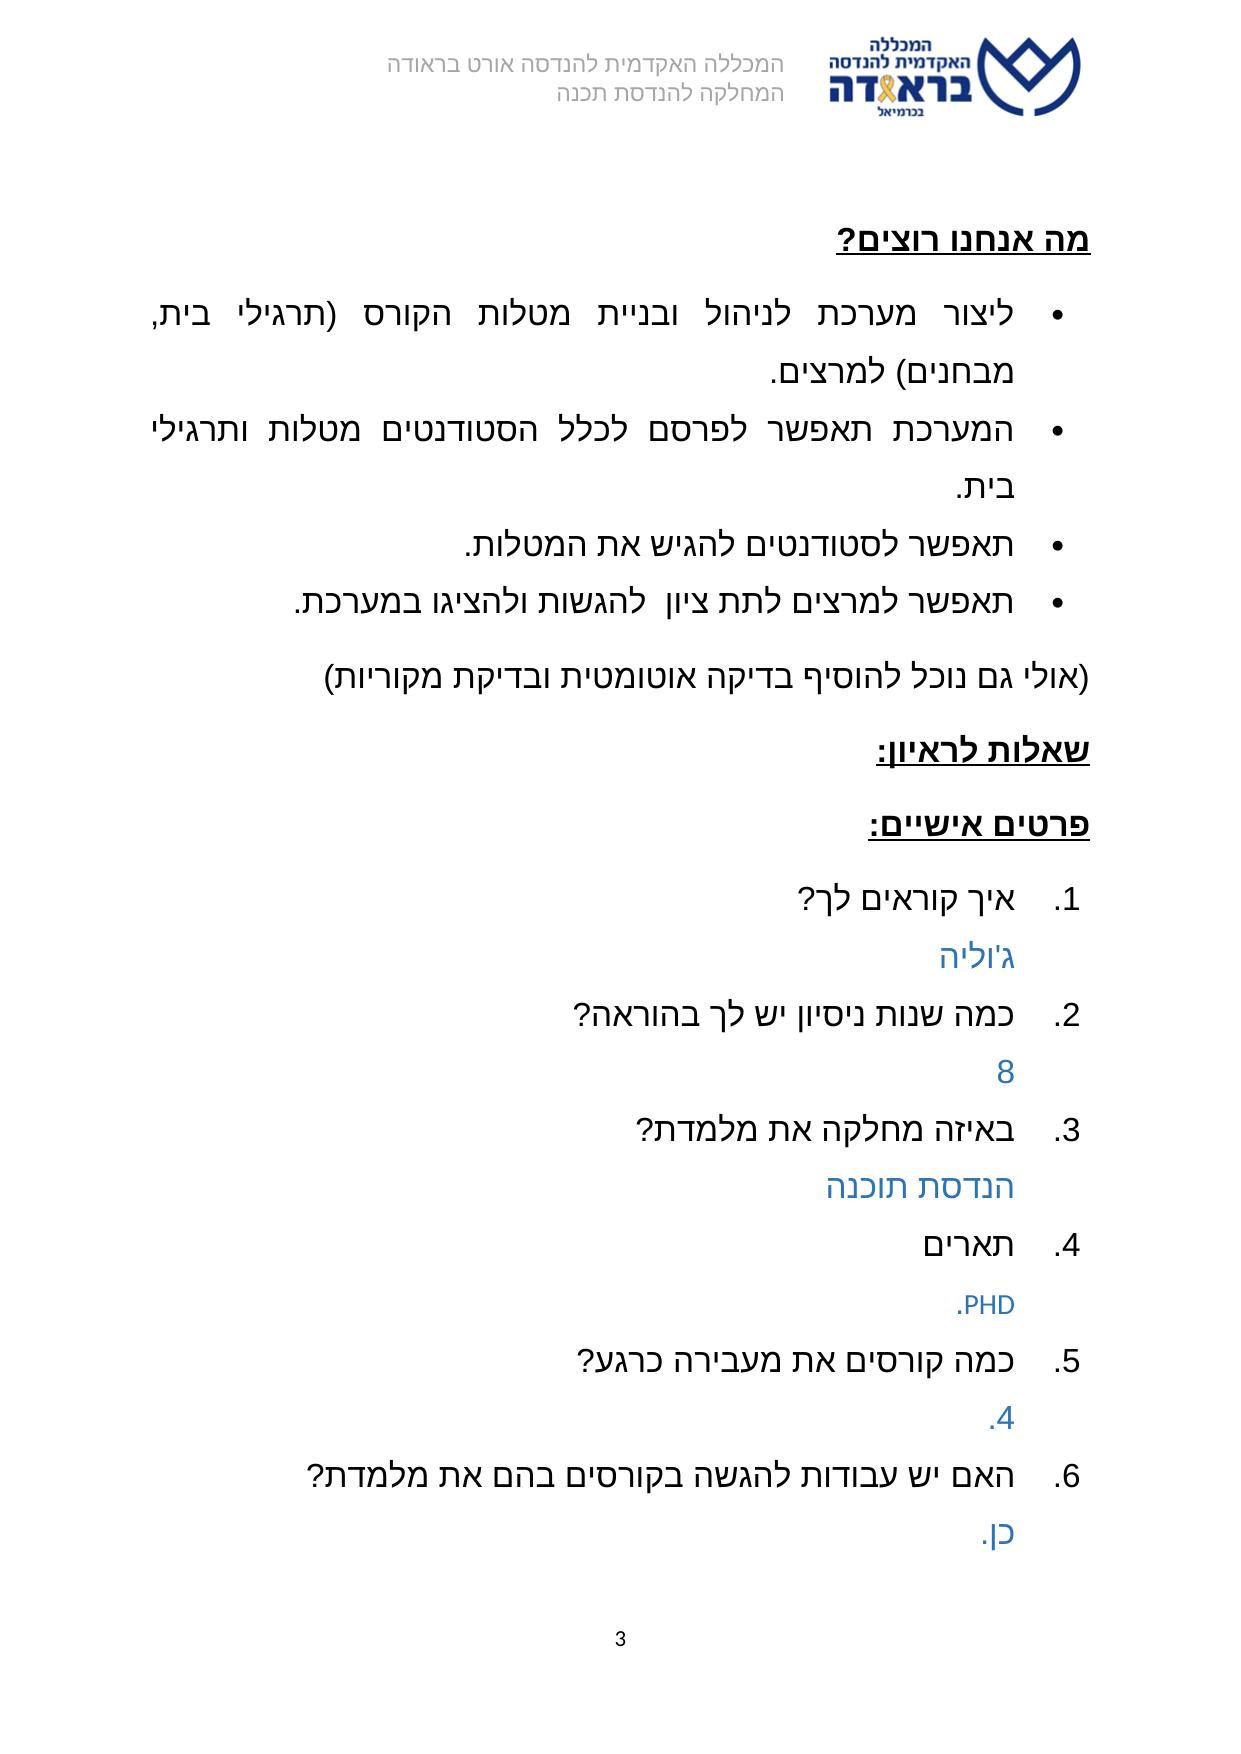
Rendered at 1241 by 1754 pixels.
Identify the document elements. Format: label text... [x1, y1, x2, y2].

list PHD. [150, 1283, 1015, 1321]
list כן. [150, 1513, 1015, 1552]
text מה אנחנו רוצים? [150, 220, 1090, 258]
picture [817, 31, 1089, 118]
text פרטים אישיים: [150, 805, 1090, 844]
list איך קוראים לך? [150, 879, 1053, 918]
list 4. [150, 1398, 1015, 1437]
list באיזה מחלקה את מלמדת? [150, 1110, 1053, 1148]
list תאפשר לסטודנטים להגיש את המטלות. [150, 525, 1053, 563]
list תאפשר למרצים לתת ציון להגשות ולהציגו במערכת. [150, 582, 1053, 621]
list ליצור מערכת לניהול ובניית מטלות הקורס (תרגילי בית, מבחנים) למרצים. [150, 294, 1053, 390]
list האם יש עבודות להגשה בקורסים בהם את מלמדת? [150, 1456, 1053, 1494]
list ג'וליה [150, 937, 1015, 976]
list כמה קורסים את מעבירה כרגע? [150, 1341, 1053, 1379]
list תארים [150, 1225, 1053, 1263]
text שאלות לראיון: [150, 731, 1090, 769]
list הנדסת תוכנה [150, 1167, 1015, 1206]
text (אולי גם נוכל להוסיף בדיקה אוטומטית ובדיקת מקוריות) [150, 657, 1090, 695]
list כמה שנות ניסיון יש לך בהוראה? [150, 995, 1053, 1033]
list המערכת תאפשר לפרסם לכלל הסטודנטים מטלות ותרגילי בית. [150, 409, 1053, 506]
list 8 [150, 1052, 1015, 1091]
